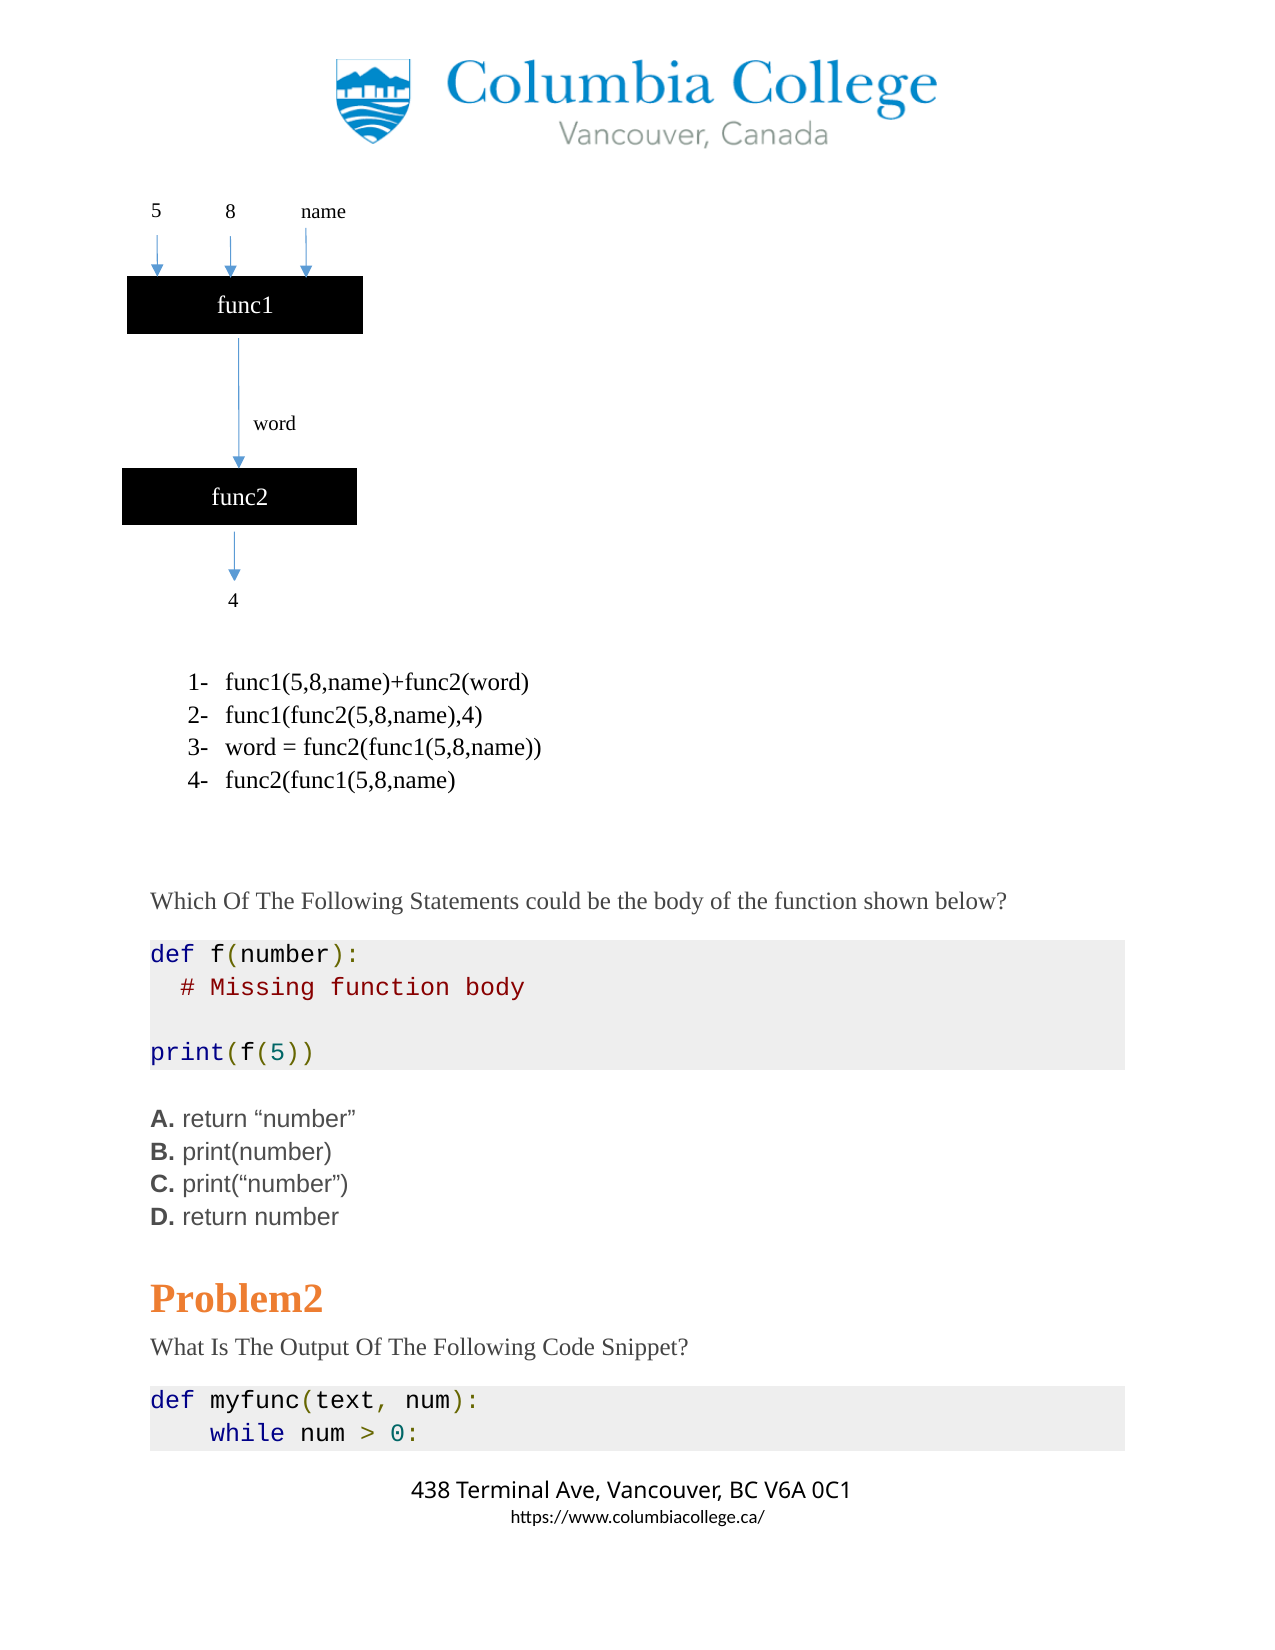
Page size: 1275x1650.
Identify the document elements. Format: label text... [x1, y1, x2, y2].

list func1(5,8,name)+func2(word) [187, 666, 1125, 698]
text # Missing function body [150, 972, 1125, 1005]
subtitle What Is The Output Of The Following Code Snippet? [150, 1330, 1125, 1362]
text A. return “number” B. print(number) C. print(“number”) D. return number [150, 1102, 1125, 1232]
subtitle Which Of The Following Statements could be the body of the function shown below? [150, 884, 1125, 916]
subtitle Problem2 [150, 1265, 1125, 1330]
list func1(func2(5,8,name),4) [187, 698, 1125, 731]
list func2(func1(5,8,name) [187, 763, 1125, 796]
picture [336, 59, 939, 149]
text def f(number): [150, 940, 1125, 972]
text def myfunc(text, num): [150, 1386, 1125, 1418]
text while num > 0: [150, 1418, 1125, 1451]
list word = func2(func1(5,8,name)) [187, 731, 1125, 763]
text print(f(5)) [150, 1037, 1125, 1070]
